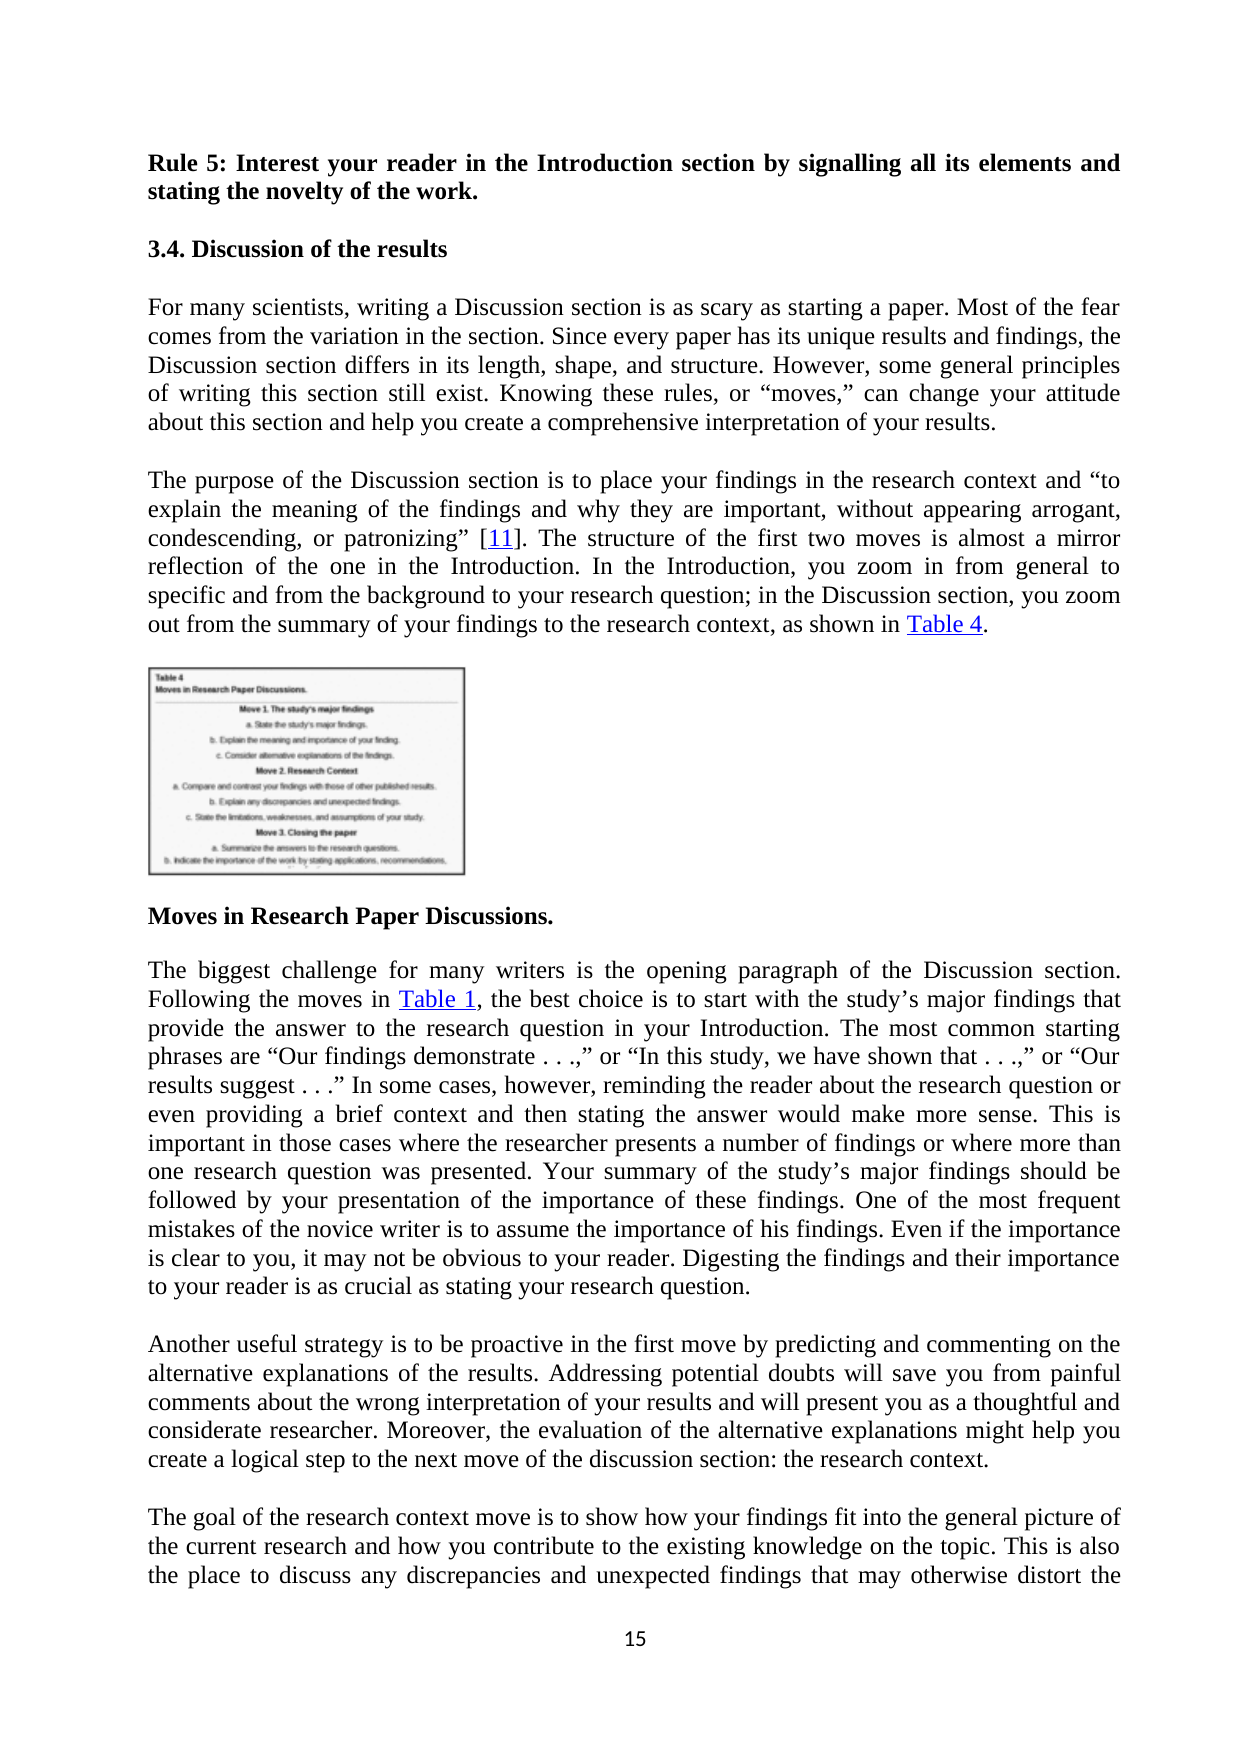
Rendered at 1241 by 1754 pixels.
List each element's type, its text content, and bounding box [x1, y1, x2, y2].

text The purpose of the Discussion section is to place your findings in the research context and “to explain the meaning of the findings and why they are important, without appearing arrogant, condescending, or patronizing” [11]. The structure of the first two moves is almost a mirror reflection of the one in the Introduction. In the Introduction, you zoom in from general to specific and from the background to your research question; in the Discussion section, you zoom out from the summary of your findings to the research context, as shown in Table 4. [148, 465, 1122, 638]
text For many scientists, writing a Discussion section is as scary as starting a paper. Most of the fear comes from the variation in the section. Since every paper has its unique results and findings, the Discussion section differs in its length, shape, and structure. However, some general principles of writing this section still exist. Knowing these rules, or “moves,” can change your attitude about this section and help you create a comprehensive interpretation of your results. [148, 292, 1122, 436]
text The biggest challenge for many writers is the opening paragraph of the Discussion section. Following the moves in Table 1, the best choice is to start with the study’s major findings that provide the answer to the research question in your Introduction. The most common starting phrases are “Our findings demonstrate . . .,” or “In this study, we have shown that . . .,” or “Our results suggest . . .” In some cases, however, reminding the reader about the research question or even providing a brief context and then stating the answer would make more sense. This is important in those cases where the researcher presents a number of findings or where more than one research question was presented. Your summary of the study’s major findings should be followed by your presentation of the importance of these findings. One of the most frequent mistakes of the novice writer is to assume the importance of his findings. Even if the importance is clear to you, it may not be obvious to your reader. Digesting the findings and their importance to your reader is as crucial as stating your research question. [148, 955, 1122, 1300]
subtitle Rule 5: Interest your reader in the Introduction section by signalling all its elements and stating the novelty of the work. [148, 148, 1122, 205]
subtitle 3.4. Discussion of the results [148, 234, 1122, 263]
text Another useful strategy is to be proactive in the first move by predicting and commenting on the alternative explanations of the results. Addressing potential doubts will save you from painful comments about the wrong interpretation of your results and will present you as a thoughtful and considerate researcher. Moreover, the evaluation of the alternative explanations might help you create a logical step to the next move of the discussion section: the research context. [148, 1329, 1122, 1473]
picture [147, 666, 467, 877]
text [148, 1502, 1122, 1588]
text Moves in Research Paper Discussions. [148, 901, 1122, 930]
